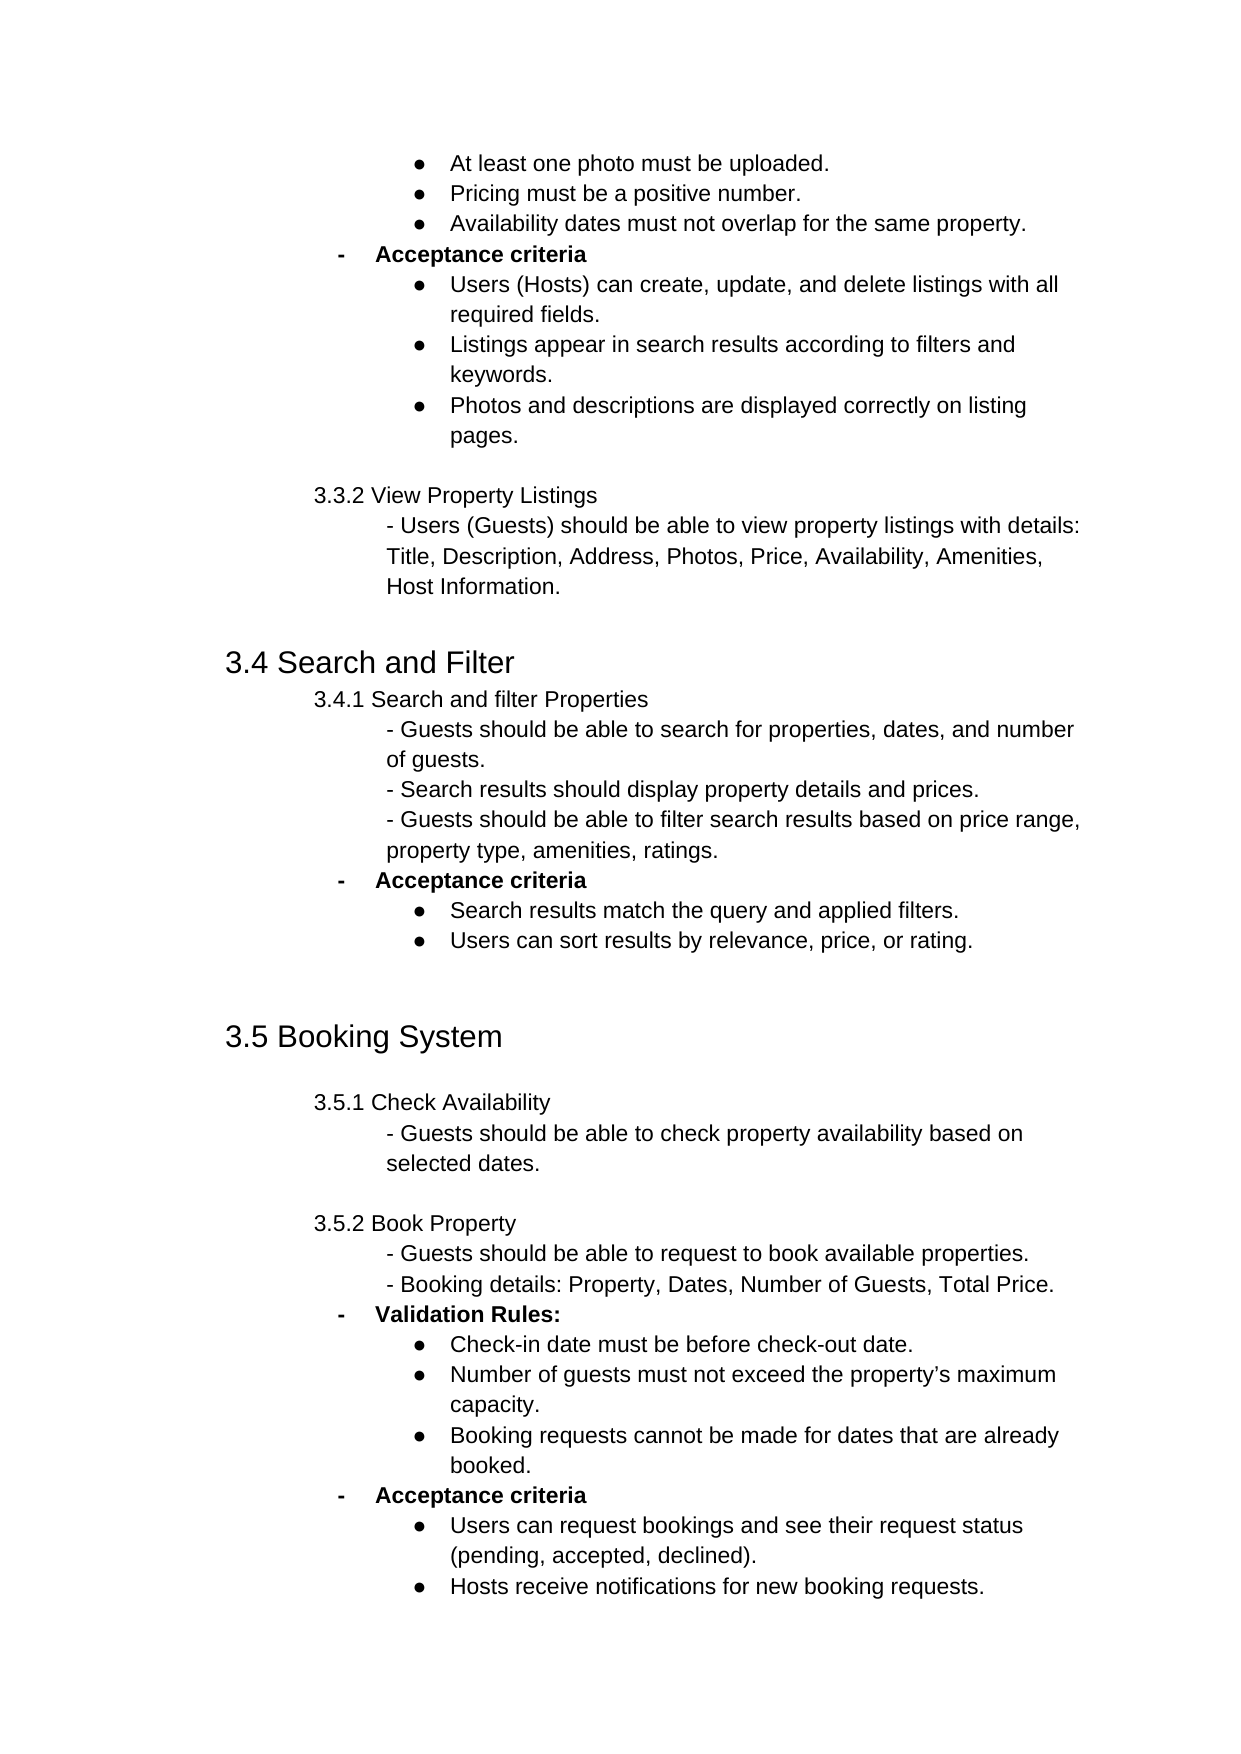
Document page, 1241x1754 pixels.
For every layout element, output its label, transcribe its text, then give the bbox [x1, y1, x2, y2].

text - Users (Guests) should be able to view property listings with details: Title, Description, Address, Photos, Price, Availability, Amenities, Host Information. [386, 512, 1090, 599]
list Booking requests cannot be made for dates that are already booked. [412, 1422, 1090, 1478]
list At least one photo must be uploaded. [412, 150, 1090, 176]
text 3.4 Search and Filter [225, 644, 1090, 680]
list Users can sort results by relevance, price, or rating. [412, 927, 1090, 954]
list Acceptance criteria [337, 241, 1090, 267]
list Check-in date must be before check-out date. [412, 1331, 1090, 1357]
list Pricing must be a positive number. [412, 180, 1090, 207]
list Users can request bookings and see their request status (pending, accepted, declined). [412, 1512, 1090, 1569]
list Validation Rules: [337, 1301, 1090, 1327]
text - Guests should be able to search for properties, dates, and number of guests. [386, 716, 1090, 772]
text - Guests should be able to request to book available properties. [386, 1240, 1090, 1267]
text 3.5.2 Book Property [238, 1210, 1090, 1237]
list Search results match the query and applied filters. [412, 897, 1090, 923]
text 3.4.1 Search and filter Properties [238, 686, 1090, 712]
list Hosts receive notifications for new booking requests. [412, 1573, 1090, 1599]
text 3.5 Booking System [225, 1018, 1090, 1054]
list Acceptance criteria [337, 867, 1090, 893]
list Number of guests must not exceed the property’s maximum capacity. [412, 1361, 1090, 1418]
list Listings appear in search results according to filters and keywords. [412, 331, 1090, 388]
text - Booking details: Property, Dates, Number of Guests, Total Price. [386, 1271, 1090, 1297]
text - Guests should be able to check property availability based on selected dates. [386, 1119, 1090, 1176]
text - Search results should display property details and prices. [386, 776, 1090, 803]
list Users (Hosts) can create, update, and delete listings with all required fields. [412, 271, 1090, 327]
list Photos and descriptions are displayed correctly on listing pages. [412, 392, 1090, 448]
text 3.5.1 Check Availability [238, 1089, 1090, 1116]
list Availability dates must not overlap for the same property. [412, 210, 1090, 237]
list Acceptance criteria [337, 1482, 1090, 1508]
text 3.3.2 View Property Listings [238, 482, 1090, 509]
text - Guests should be able to filter search results based on price range, property type, amenities, ratings. [386, 806, 1090, 863]
